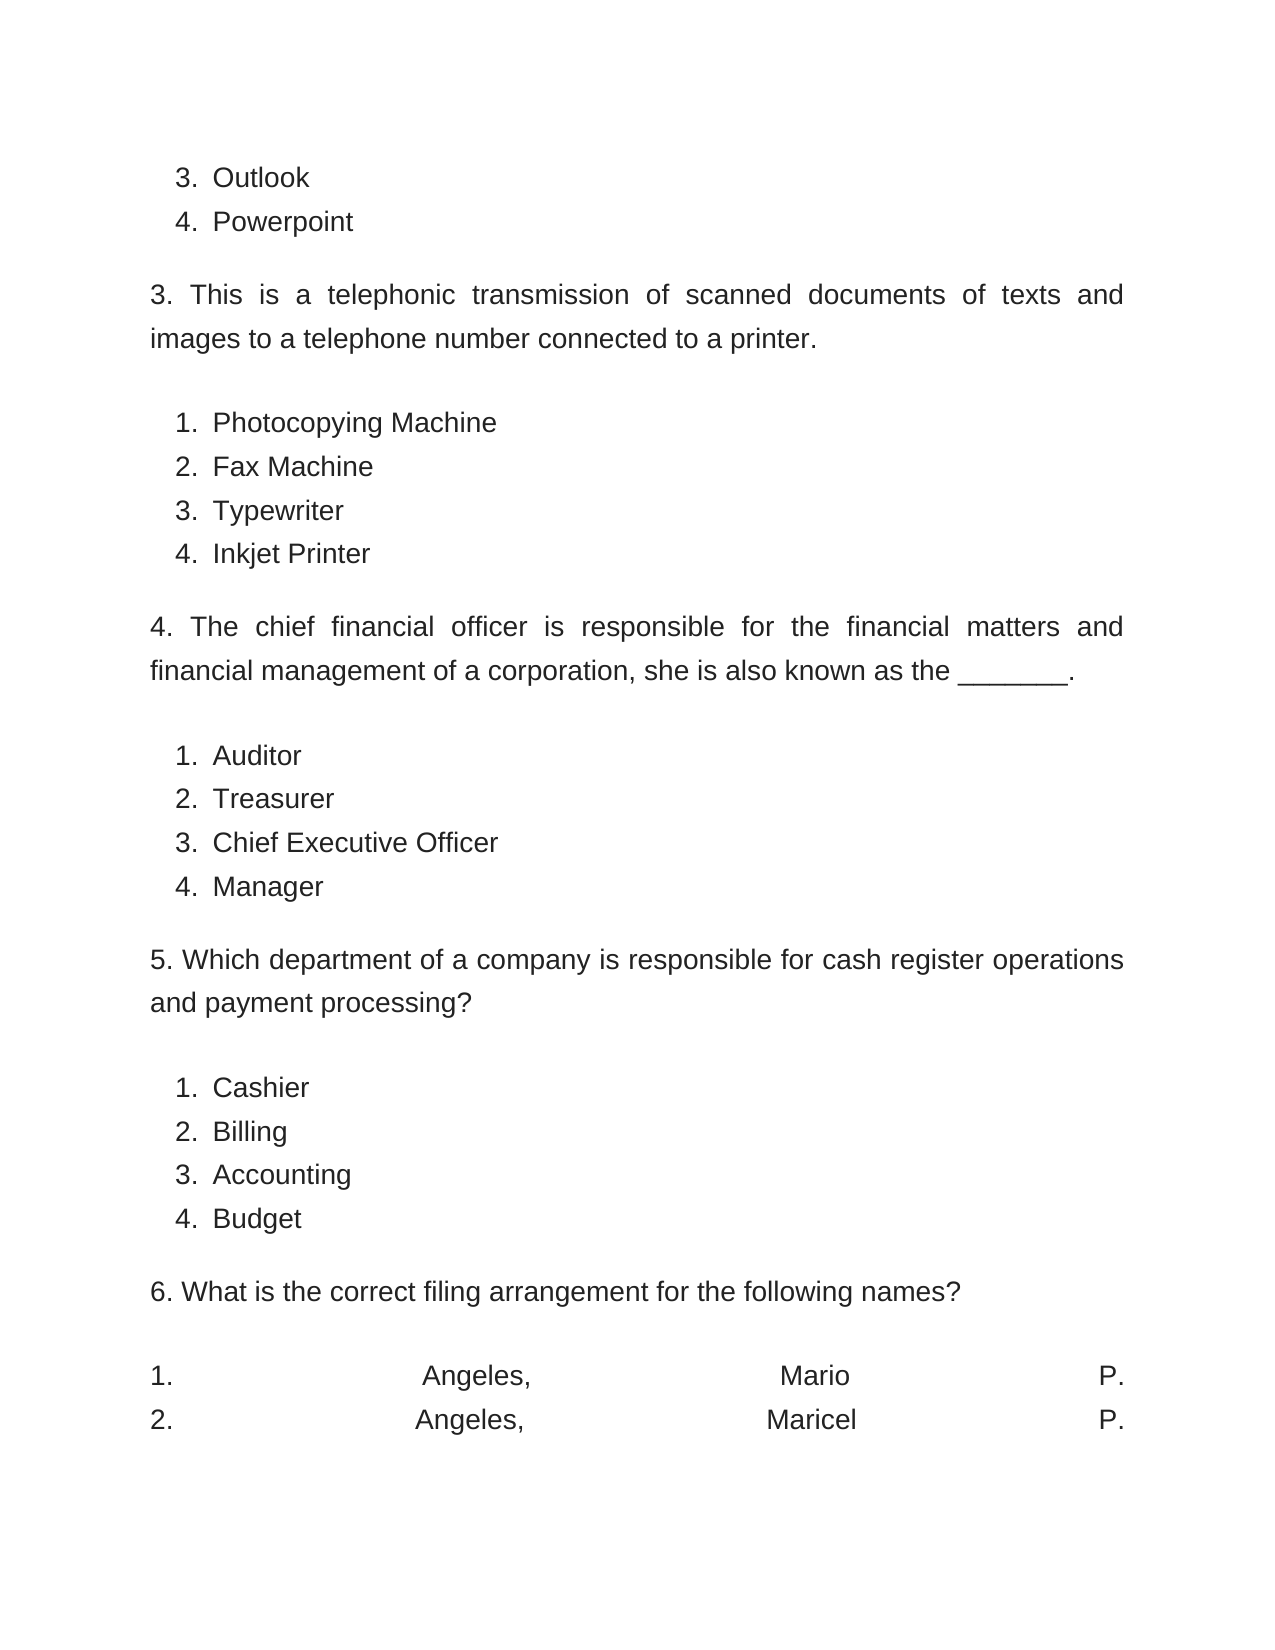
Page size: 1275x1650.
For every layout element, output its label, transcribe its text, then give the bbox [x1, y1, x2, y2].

text 5. Which department of a company is responsible for cash register operations and payment processing? [150, 931, 1125, 1019]
text 3. This is a telephonic transmission of scanned documents of texts and images to a telephone number connected to a printer. [150, 267, 1125, 354]
list Budget [175, 1191, 1125, 1234]
text 4. The chief financial officer is responsible for the financial matters and financial management of a corporation, she is also known as the _______. [150, 599, 1125, 686]
list Chief Executive Officer [175, 814, 1125, 858]
list Manager [175, 858, 1125, 902]
list Treasurer [175, 771, 1125, 814]
list Billing [175, 1103, 1125, 1147]
list Photocopying Machine [175, 395, 1125, 438]
list Accounting [175, 1147, 1125, 1191]
list Fax Machine [175, 438, 1125, 482]
list Cashier [175, 1059, 1125, 1103]
list Auditor [175, 727, 1125, 771]
list Typewriter [175, 482, 1125, 526]
list Inkjet Printer [175, 526, 1125, 570]
text 6. What is the correct filing arrangement for the following names? [150, 1263, 1125, 1307]
list Outlook [175, 150, 1125, 194]
list Powerpoint [175, 194, 1125, 237]
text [150, 1348, 1125, 1435]
